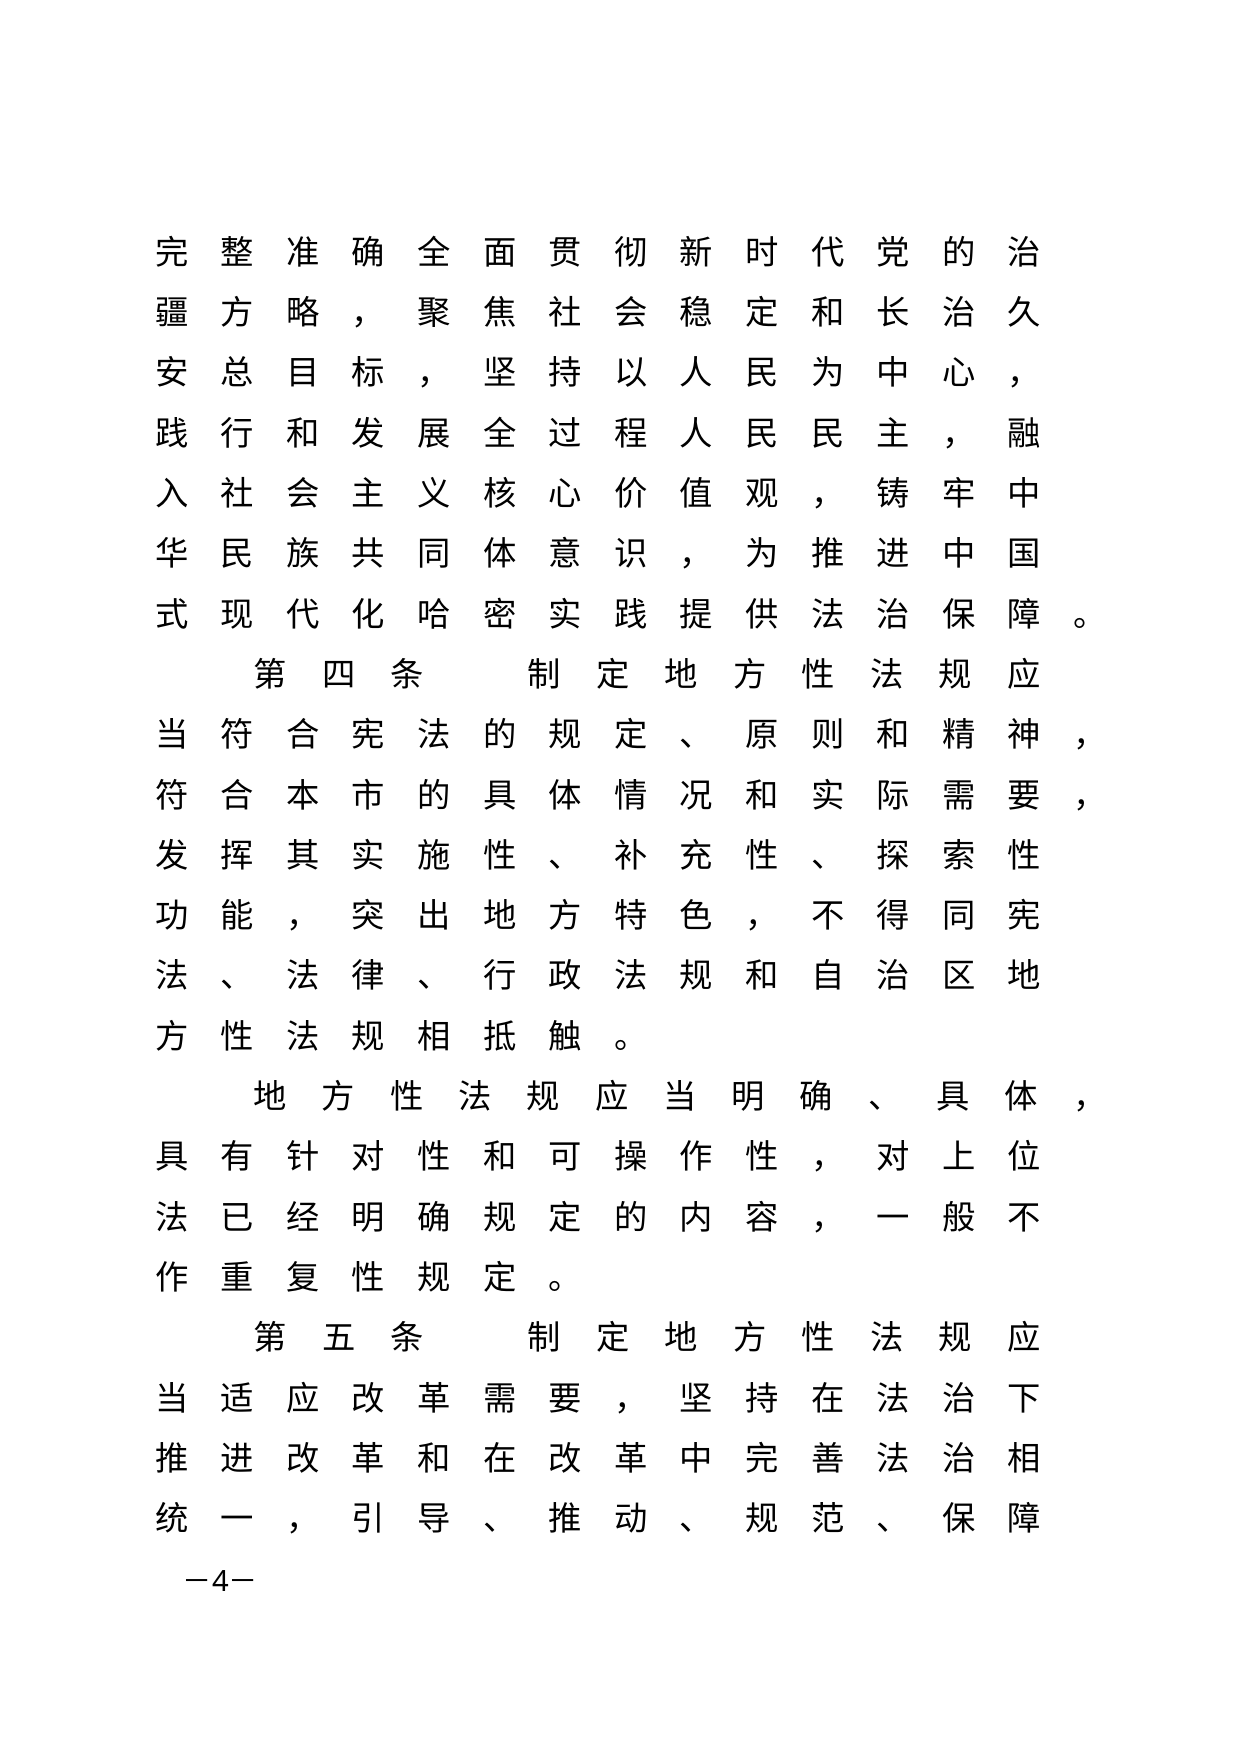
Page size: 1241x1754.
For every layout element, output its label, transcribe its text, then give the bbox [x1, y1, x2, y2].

text 地方性法规应当明确、具体，具有针对性和可操作性，对上位法已经明确规定的内容，一般不作重复性规定。 [155, 1064, 1073, 1305]
text 第五条 制定地方性法规应当适应改革需要，坚持在法治下推进改革和在改革中完善法治相统一，引导、推动、规范、保障相关改革，发挥法治在市域治理体系和治理能力现代化中的作用。 [155, 1305, 1073, 1546]
text 第四条 制定地方性法规应当符合宪法的规定、原则和精神，符合本市的具体情况和实际需要，发挥其实施性、补充性、探索性功能，突出地方特色，不得同宪法、法律、行政法规和自治区地方性法规相抵触。 [155, 642, 1073, 1064]
